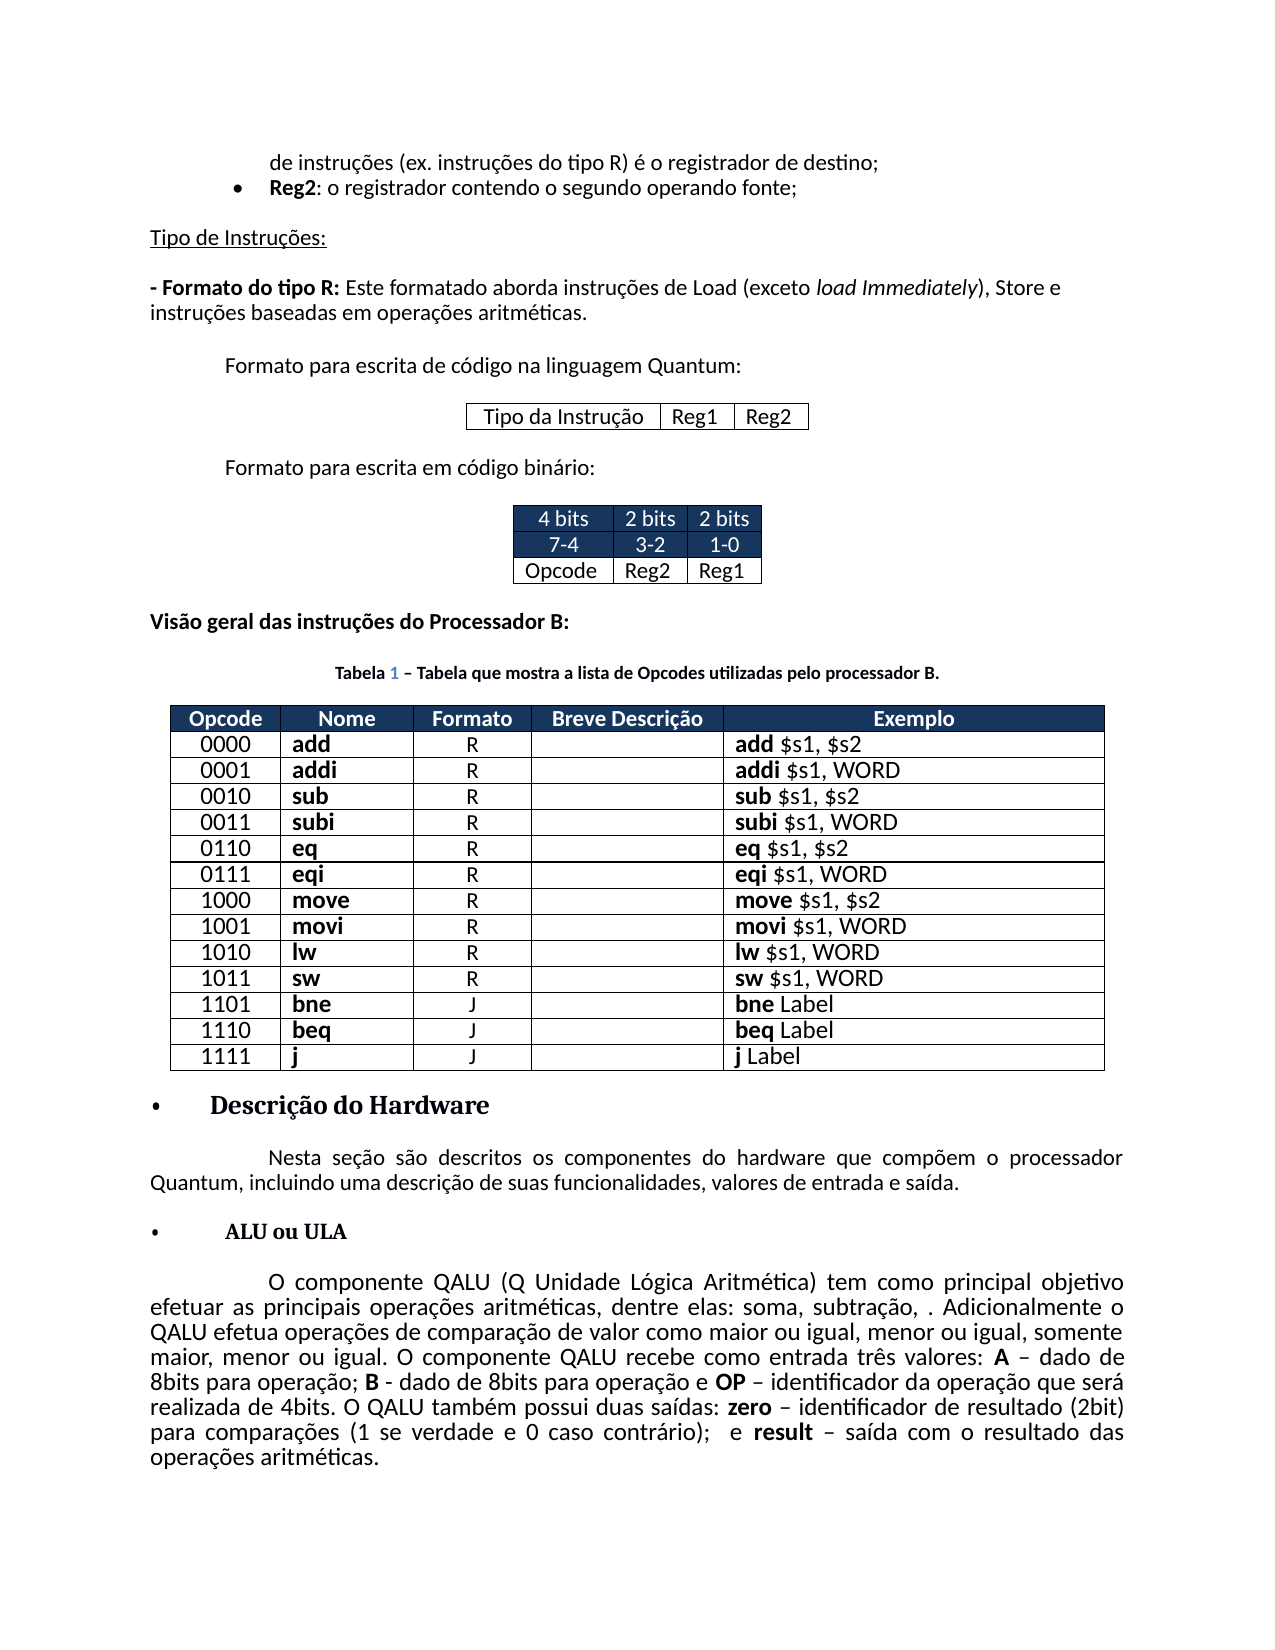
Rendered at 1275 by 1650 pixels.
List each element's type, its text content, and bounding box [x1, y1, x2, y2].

table_cell movi [281, 915, 413, 939]
table_cell R [414, 836, 531, 861]
table_cell [532, 810, 723, 835]
table_cell 7-4 [514, 532, 613, 557]
table_cell 0110 [171, 836, 280, 861]
table_cell [532, 1019, 723, 1044]
text Formato para escrita de código na linguagem Quantum: [150, 353, 1125, 378]
table_cell Reg1 [688, 558, 761, 583]
table_cell Opcode [514, 558, 613, 583]
table_cell [532, 784, 723, 809]
table_cell [532, 836, 723, 861]
table_header Reg2 [735, 404, 808, 429]
table_cell 0001 [171, 758, 280, 783]
table_cell sub $s1, $s2 [724, 784, 1104, 809]
list ALU ou ULA [150, 1216, 1125, 1245]
table_cell sw $s1, WORD [724, 967, 1104, 992]
table_cell add [281, 732, 413, 757]
table_cell 1001 [171, 915, 280, 939]
table_cell J [414, 1019, 531, 1044]
table_header Formato [414, 706, 531, 731]
table_cell add $s1, $s2 [724, 732, 1104, 757]
table_cell R [414, 863, 531, 887]
table_cell eqi $s1, WORD [724, 863, 1104, 887]
table_cell R [414, 889, 531, 913]
table_header Exemplo [724, 706, 1104, 731]
table_cell R [414, 967, 531, 992]
table_cell sub [281, 784, 413, 809]
table_cell 1110 [171, 1019, 280, 1044]
table_cell movi $s1, WORD [724, 915, 1104, 939]
table_cell [532, 967, 723, 992]
table_cell [532, 889, 723, 913]
table_cell [532, 993, 723, 1018]
list Descrição do Hardware [150, 1092, 1125, 1120]
table_cell beq Label [724, 1019, 1104, 1044]
table_cell move $s1, $s2 [724, 889, 1104, 913]
table_cell addi $s1, WORD [724, 758, 1104, 783]
table_cell Reg2 [614, 558, 687, 583]
table_header Tipo da Instrução [467, 404, 660, 429]
table_cell [532, 758, 723, 783]
table_cell addi [281, 758, 413, 783]
table_cell [532, 941, 723, 966]
table_cell R [414, 915, 531, 939]
table_cell j [281, 1045, 413, 1070]
table_cell R [414, 810, 531, 835]
table_cell 1-0 [688, 532, 761, 557]
table_cell R [414, 732, 531, 757]
table_cell [532, 1045, 723, 1070]
table_header 4 bits [514, 506, 613, 531]
table_cell [532, 915, 723, 939]
text Visão geral das instruções do Processador B: [150, 609, 1125, 634]
table_header Opcode [171, 706, 280, 731]
text O componente QALU (Q Unidade Lógica Aritmética) tem como principal objetivo efetuar as principais operações aritméticas, dentre elas: soma, subtração, . Adicionalmente o QALU efetua operações de comparação de valor como maior ou igual, menor ou igual, somente maior, menor ou igual. O componente QALU recebe como entrada três valores: A – dado de 8bits para operação; B - dado de 8bits para operação e OP – identificador da operação que será realizada de 4bits. O QALU também possui duas saídas: zero – identificador de resultado (2bit) para comparações (1 se verdade e 0 caso contrário); e result – saída com o resultado das operações aritméticas. [150, 1270, 1125, 1470]
table_cell 0011 [171, 810, 280, 835]
table_cell 1010 [171, 941, 280, 966]
table_header 2 bits [614, 506, 687, 531]
table_cell j Label [724, 1045, 1104, 1070]
table_cell 1111 [171, 1045, 280, 1070]
table_cell beq [281, 1019, 413, 1044]
table_cell 1011 [171, 967, 280, 992]
table_cell R [414, 784, 531, 809]
table_cell 3-2 [614, 532, 687, 557]
table_header 2 bits [688, 506, 761, 531]
table_cell 0000 [171, 732, 280, 757]
table_cell eq $s1, $s2 [724, 836, 1104, 861]
text Nesta seção são descritos os componentes do hardware que compõem o processador Quantum, incluindo uma descrição de suas funcionalidades, valores de entrada e saída. [150, 1145, 1125, 1195]
table_cell [532, 732, 723, 757]
table_cell [532, 863, 723, 887]
table_cell bne Label [724, 993, 1104, 1018]
table_cell eqi [281, 863, 413, 887]
text Formato para escrita em código binário: [150, 455, 1125, 480]
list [232, 150, 1125, 175]
table_cell 0010 [171, 784, 280, 809]
table_cell J [414, 1045, 531, 1070]
table_cell 1000 [171, 889, 280, 913]
table_header Breve Descrição [532, 706, 723, 731]
table_cell bne [281, 993, 413, 1018]
list Reg2: o registrador contendo o segundo operando fonte; [232, 175, 1125, 200]
table_cell lw [281, 941, 413, 966]
table_header Reg1 [661, 404, 734, 429]
table_cell R [414, 941, 531, 966]
table_cell 0111 [171, 863, 280, 887]
text - Formato do tipo R: Este formatado aborda instruções de Load (exceto load Immediately), Store e instruções baseadas em operações aritméticas. [150, 275, 1125, 325]
table_cell move [281, 889, 413, 913]
text Tipo de Instruções: [150, 225, 1125, 250]
table_cell sw [281, 967, 413, 992]
table_header Nome [281, 706, 413, 731]
table_cell lw $s1, WORD [724, 941, 1104, 966]
table_cell 1101 [171, 993, 280, 1018]
table_cell R [414, 758, 531, 783]
table_cell J [414, 993, 531, 1018]
text Tabela 1 – Tabela que mostra a lista de Opcodes utilizadas pelo processador B. [150, 659, 1125, 684]
table_cell subi $s1, WORD [724, 810, 1104, 835]
table_cell subi [281, 810, 413, 835]
table_cell eq [281, 836, 413, 861]
